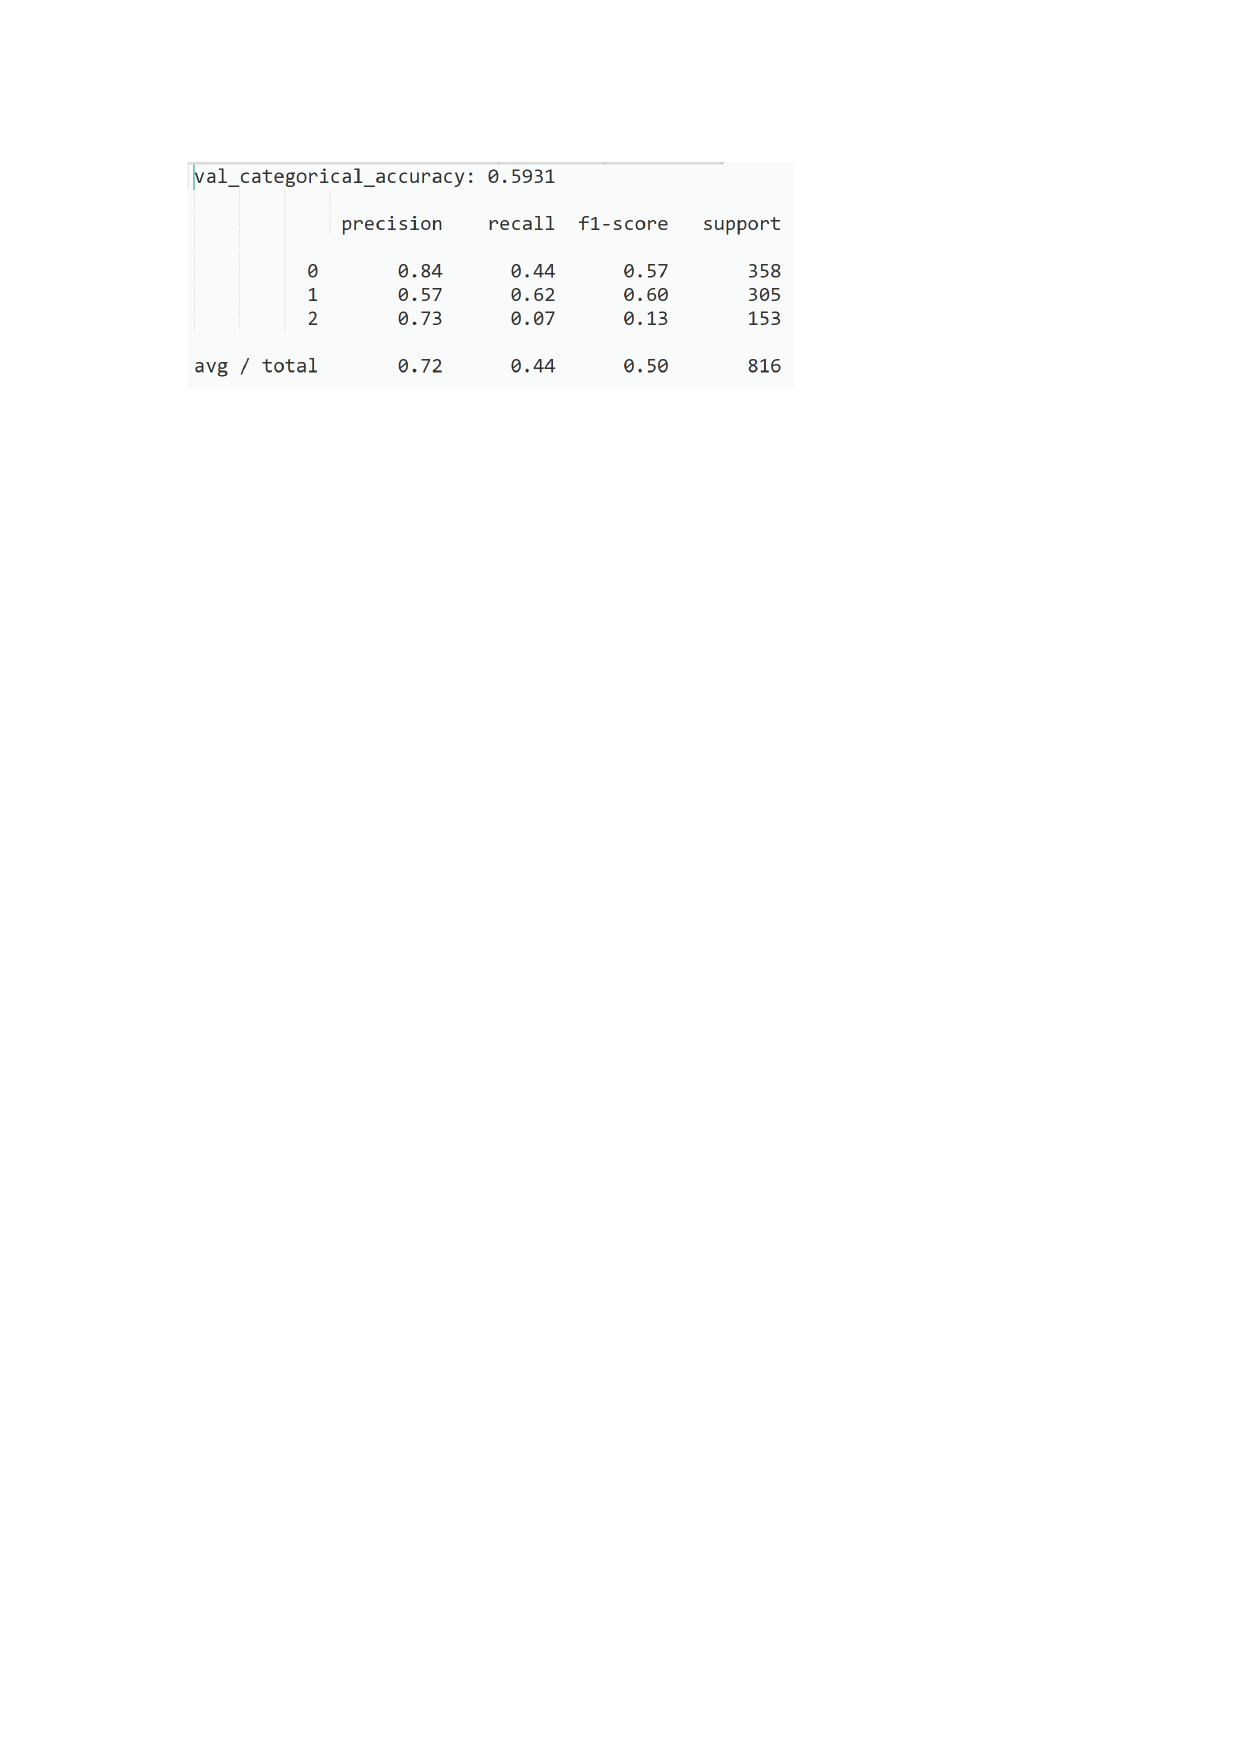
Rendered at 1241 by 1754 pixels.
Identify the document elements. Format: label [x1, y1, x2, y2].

picture [187, 162, 795, 389]
